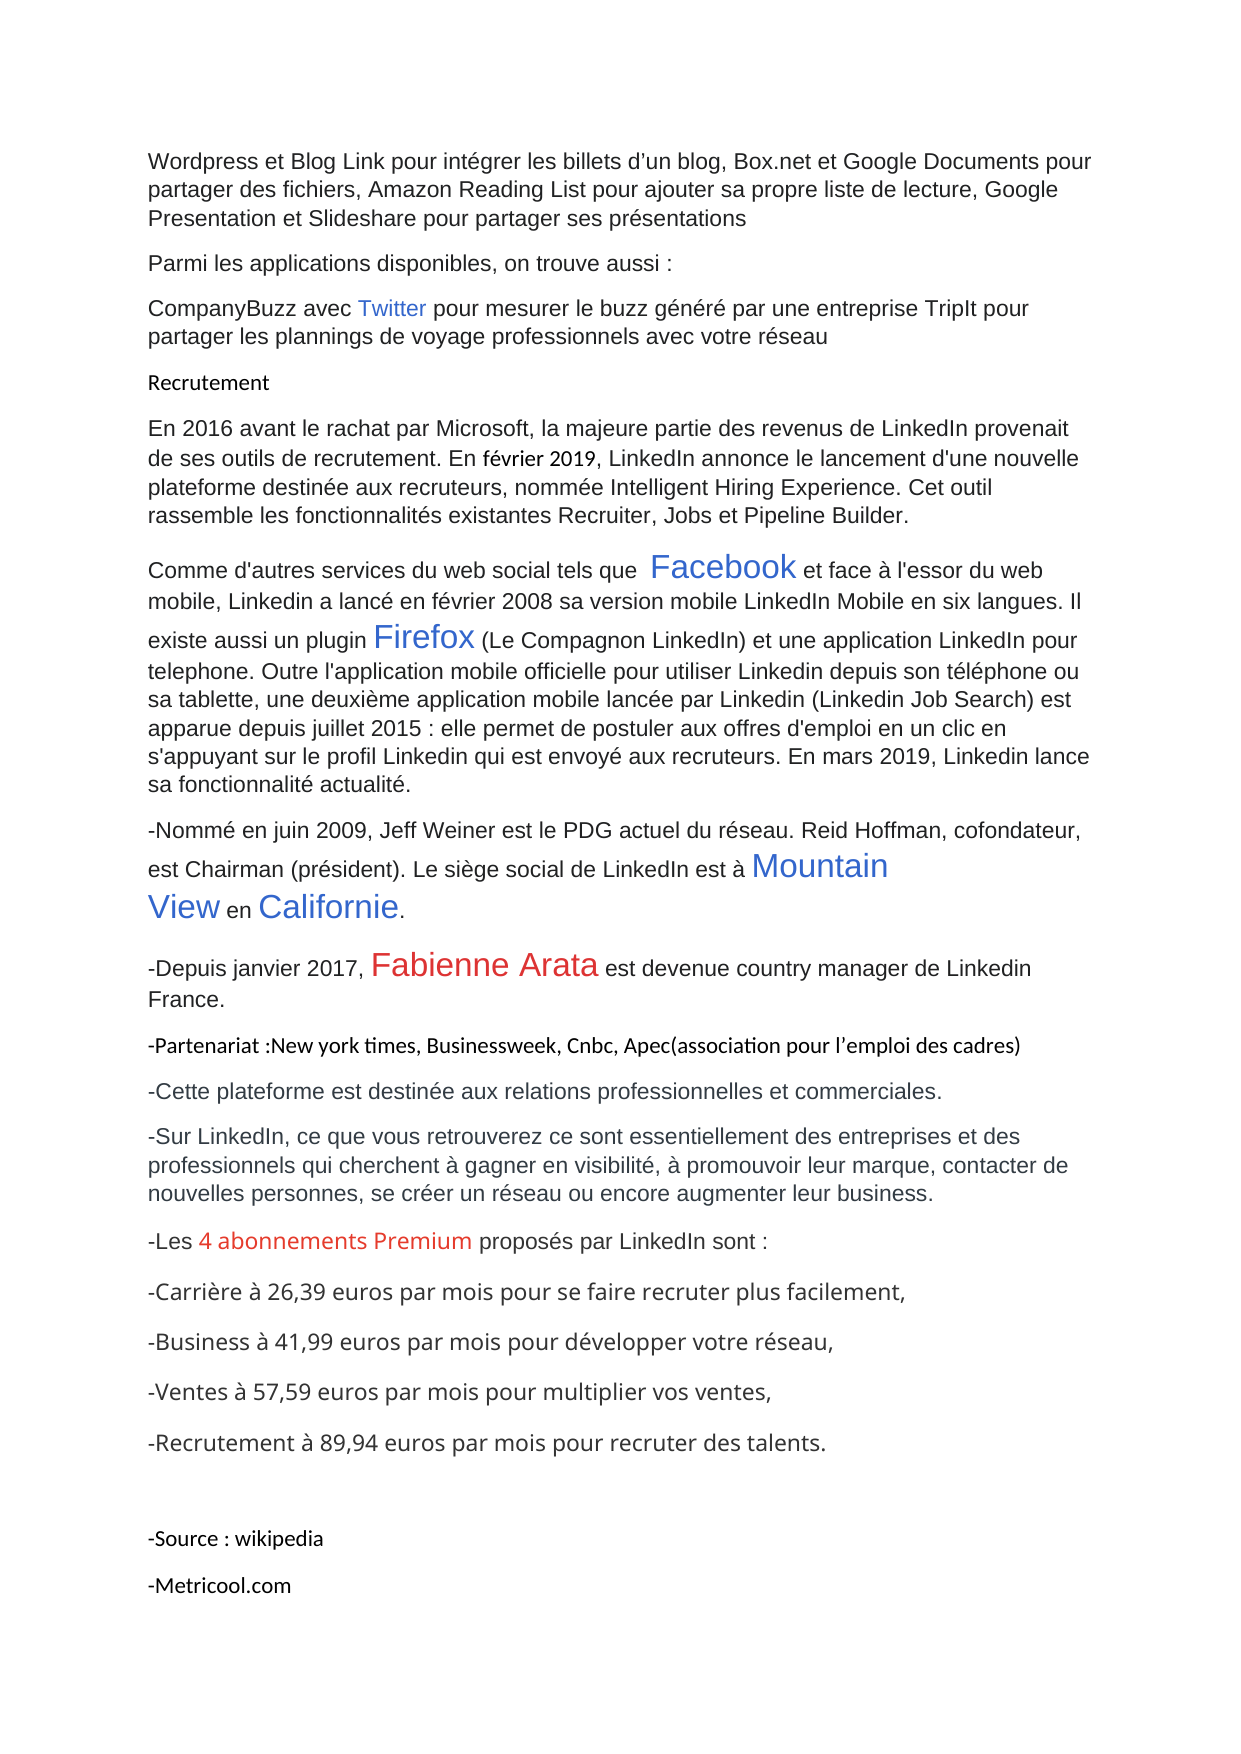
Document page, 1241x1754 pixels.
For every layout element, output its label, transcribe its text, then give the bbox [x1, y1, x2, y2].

text Recrutement [148, 368, 1093, 396]
text -Cette plateforme est destinée aux relations professionnelles et commerciales. [148, 1078, 1093, 1104]
text -Carrière à 26,39 euros par mois pour se faire recruter plus facilement, [148, 1276, 1093, 1307]
text -Metricool.com [148, 1571, 1093, 1599]
text Parmi les applications disponibles, on trouve aussi : [148, 249, 1093, 276]
text CompanyBuzz avec Twitter pour mesurer le buzz généré par une entreprise TripIt pour partager les plannings de voyage professionnels avec votre réseau [148, 295, 1093, 349]
text -Source : wikipedia [148, 1524, 1093, 1552]
text Wordpress et Blog Link pour intégrer les billets d’un blog, Box.net et Google Documents pour partager des fichiers, Amazon Reading List pour ajouter sa propre liste de lecture, Google Presentation et Slideshare pour partager ses présentations [148, 148, 1093, 231]
text En 2016 avant le rachat par Microsoft, la majeure partie des revenus de LinkedIn provenait de ses outils de recrutement. En février 2019, LinkedIn annonce le lancement d'une nouvelle plateforme destinée aux recruteurs, nommée Intelligent Hiring Experience. Cet outil rassemble les fonctionnalités existantes Recruiter, Jobs et Pipeline Builder. [148, 415, 1093, 528]
text -Recrutement à 89,94 euros par mois pour recruter des talents. [148, 1427, 1093, 1458]
text -Partenariat :New york times, Businessweek, Cnbc, Apec(association pour l’emploi des cadres) [148, 1031, 1093, 1059]
text -Depuis janvier 2017, Fabienne Arata est devenue country manager de Linkedin France. [148, 946, 1093, 1012]
text Comme d'autres services du web social tels que Facebook et face à l'essor du web mobile, Linkedin a lancé en février 2008 sa version mobile LinkedIn Mobile en six langues. Il existe aussi un plugin Firefox (Le Compagnon LinkedIn) et une application LinkedIn pour telephone. Outre l'application mobile officielle pour utiliser Linkedin depuis son téléphone ou sa tablette, une deuxième application mobile lancée par Linkedin (Linkedin Job Search) est apparue depuis juillet 2015 : elle permet de postuler aux offres d'emploi en un clic en s'appuyant sur le profil Linkedin qui est envoyé aux recruteurs. En mars 2019, Linkedin lance sa fonctionnalité actualité. [148, 547, 1093, 798]
text -Nommé en juin 2009, Jeff Weiner est le PDG actuel du réseau. Reid Hoffman, cofondateur, est Chairman (président). Le siège social de LinkedIn est à Mountain View en Californie. [148, 817, 1093, 926]
text -Les 4 abonnements Premium proposés par LinkedIn sont : [148, 1225, 1093, 1256]
text -Sur LinkedIn, ce que vous retrouverez ce sont essentiellement des entreprises et des professionnels qui cherchent à gagner en visibilité, à promouvoir leur marque, contacter de nouvelles personnes, se créer un réseau ou encore augmenter leur business. [148, 1123, 1093, 1206]
text -Ventes à 57,59 euros par mois pour multiplier vos ventes, [148, 1376, 1093, 1408]
text -Business à 41,99 euros par mois pour développer votre réseau, [148, 1326, 1093, 1357]
